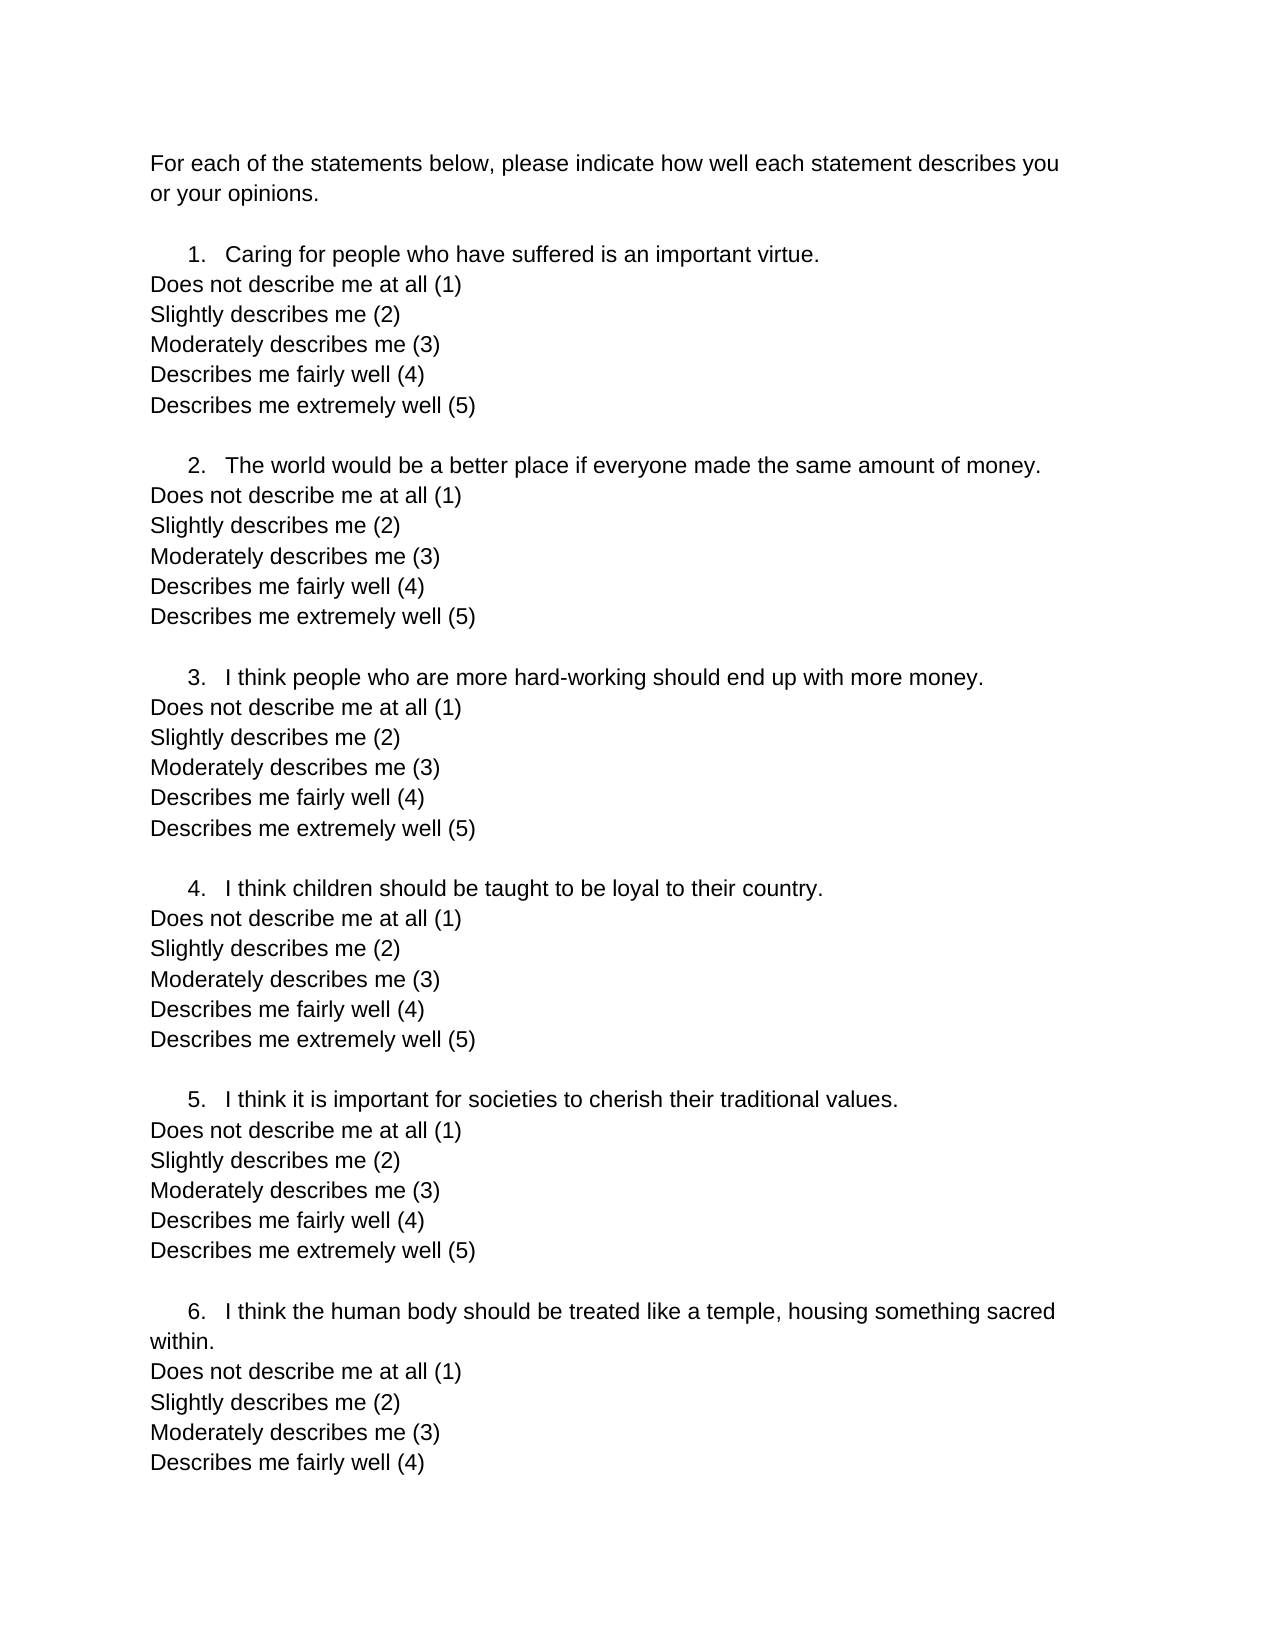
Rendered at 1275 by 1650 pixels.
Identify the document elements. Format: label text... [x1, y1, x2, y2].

text Does not describe me at all (1) [150, 905, 1125, 932]
text Slightly describes me (2) [150, 512, 1125, 539]
text Does not describe me at all (1) [150, 694, 1125, 720]
list I think children should be taught to be loyal to their country. [187, 875, 1125, 901]
text Describes me fairly well (4) [150, 784, 1125, 811]
text Moderately describes me (3) [150, 754, 1125, 781]
text Slightly describes me (2) [150, 935, 1125, 962]
text Does not describe me at all (1) [150, 1358, 1125, 1385]
text Describes me extremely well (5) [150, 603, 1125, 629]
text Moderately describes me (3) [150, 1419, 1125, 1445]
text Describes me extremely well (5) [150, 392, 1125, 418]
text Describes me fairly well (4) [150, 996, 1125, 1022]
text Does not describe me at all (1) [150, 1117, 1125, 1143]
text Describes me fairly well (4) [150, 573, 1125, 599]
text Describes me extremely well (5) [150, 814, 1125, 841]
list I think it is important for societies to cherish their traditional values. [187, 1086, 1125, 1113]
text Does not describe me at all (1) [150, 482, 1125, 509]
text Moderately describes me (3) [150, 543, 1125, 569]
text Describes me extremely well (5) [150, 1026, 1125, 1052]
text Slightly describes me (2) [150, 724, 1125, 750]
list I think people who are more hard-working should end up with more money. [187, 663, 1125, 690]
text For each of the statements below, please indicate how well each statement describes you [150, 150, 1125, 176]
text Slightly describes me (2) [150, 1388, 1125, 1415]
text Describes me extremely well (5) [150, 1237, 1125, 1264]
text Does not describe me at all (1) [150, 271, 1125, 297]
text or your opinions. [150, 180, 1125, 207]
text Describes me fairly well (4) [150, 1207, 1125, 1234]
list The world would be a better place if everyone made the same amount of money. [187, 452, 1125, 478]
text Describes me fairly well (4) [150, 361, 1125, 388]
text within. [150, 1328, 1125, 1354]
text Moderately describes me (3) [150, 331, 1125, 358]
list Caring for people who have suffered is an important virtue. [187, 241, 1125, 267]
text Slightly describes me (2) [150, 301, 1125, 327]
text Describes me fairly well (4) [150, 1449, 1125, 1475]
text Moderately describes me (3) [150, 966, 1125, 992]
text Slightly describes me (2) [150, 1147, 1125, 1173]
list I think the human body should be treated like a temple, housing something sacred [187, 1298, 1125, 1324]
text Moderately describes me (3) [150, 1177, 1125, 1203]
